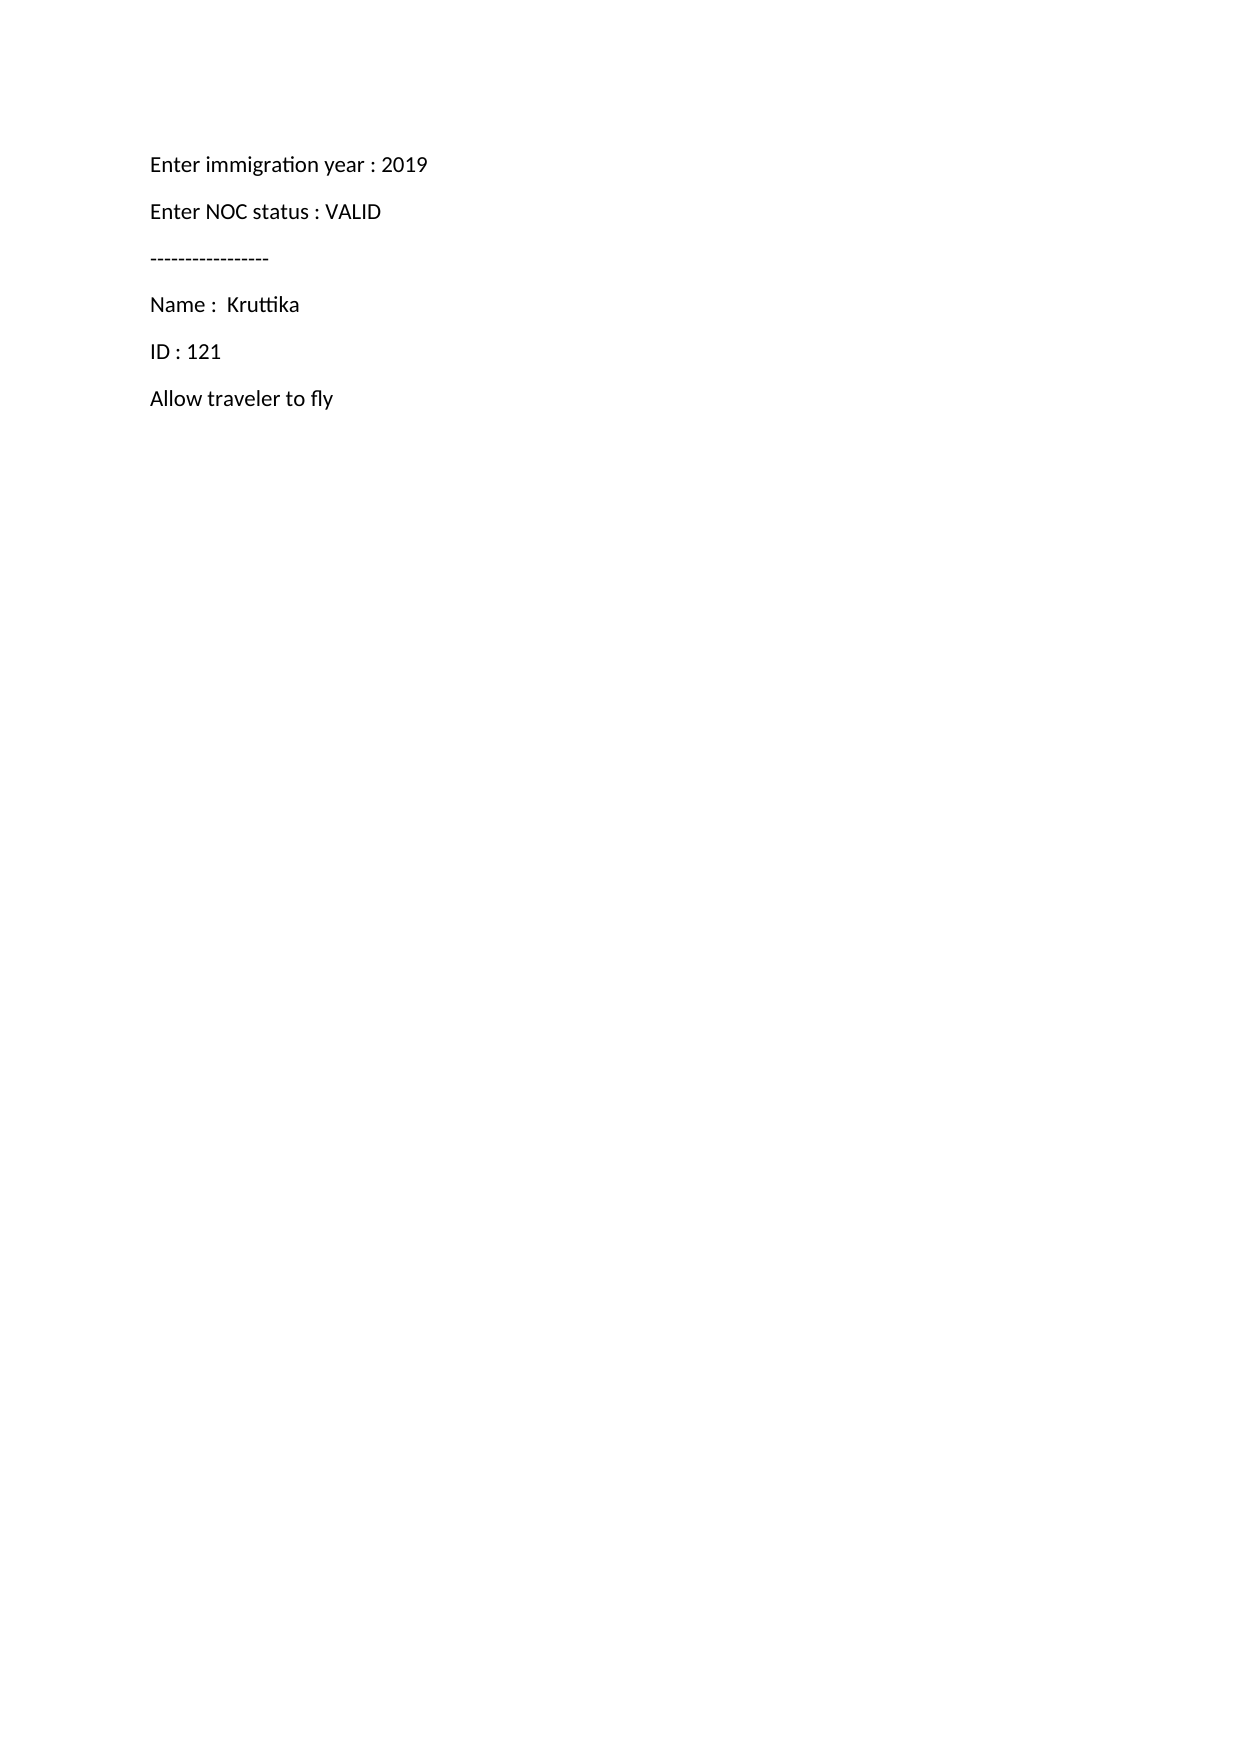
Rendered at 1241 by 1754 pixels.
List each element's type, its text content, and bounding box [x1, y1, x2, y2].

text Allow traveler to fly [150, 384, 1090, 412]
text ----------------- [150, 244, 1090, 272]
text Enter NOC status : VALID [150, 197, 1090, 225]
text Name : Kruttika [150, 291, 1090, 319]
text ID : 121 [150, 337, 1090, 366]
text Enter immigration year : 2019 [150, 150, 1090, 178]
